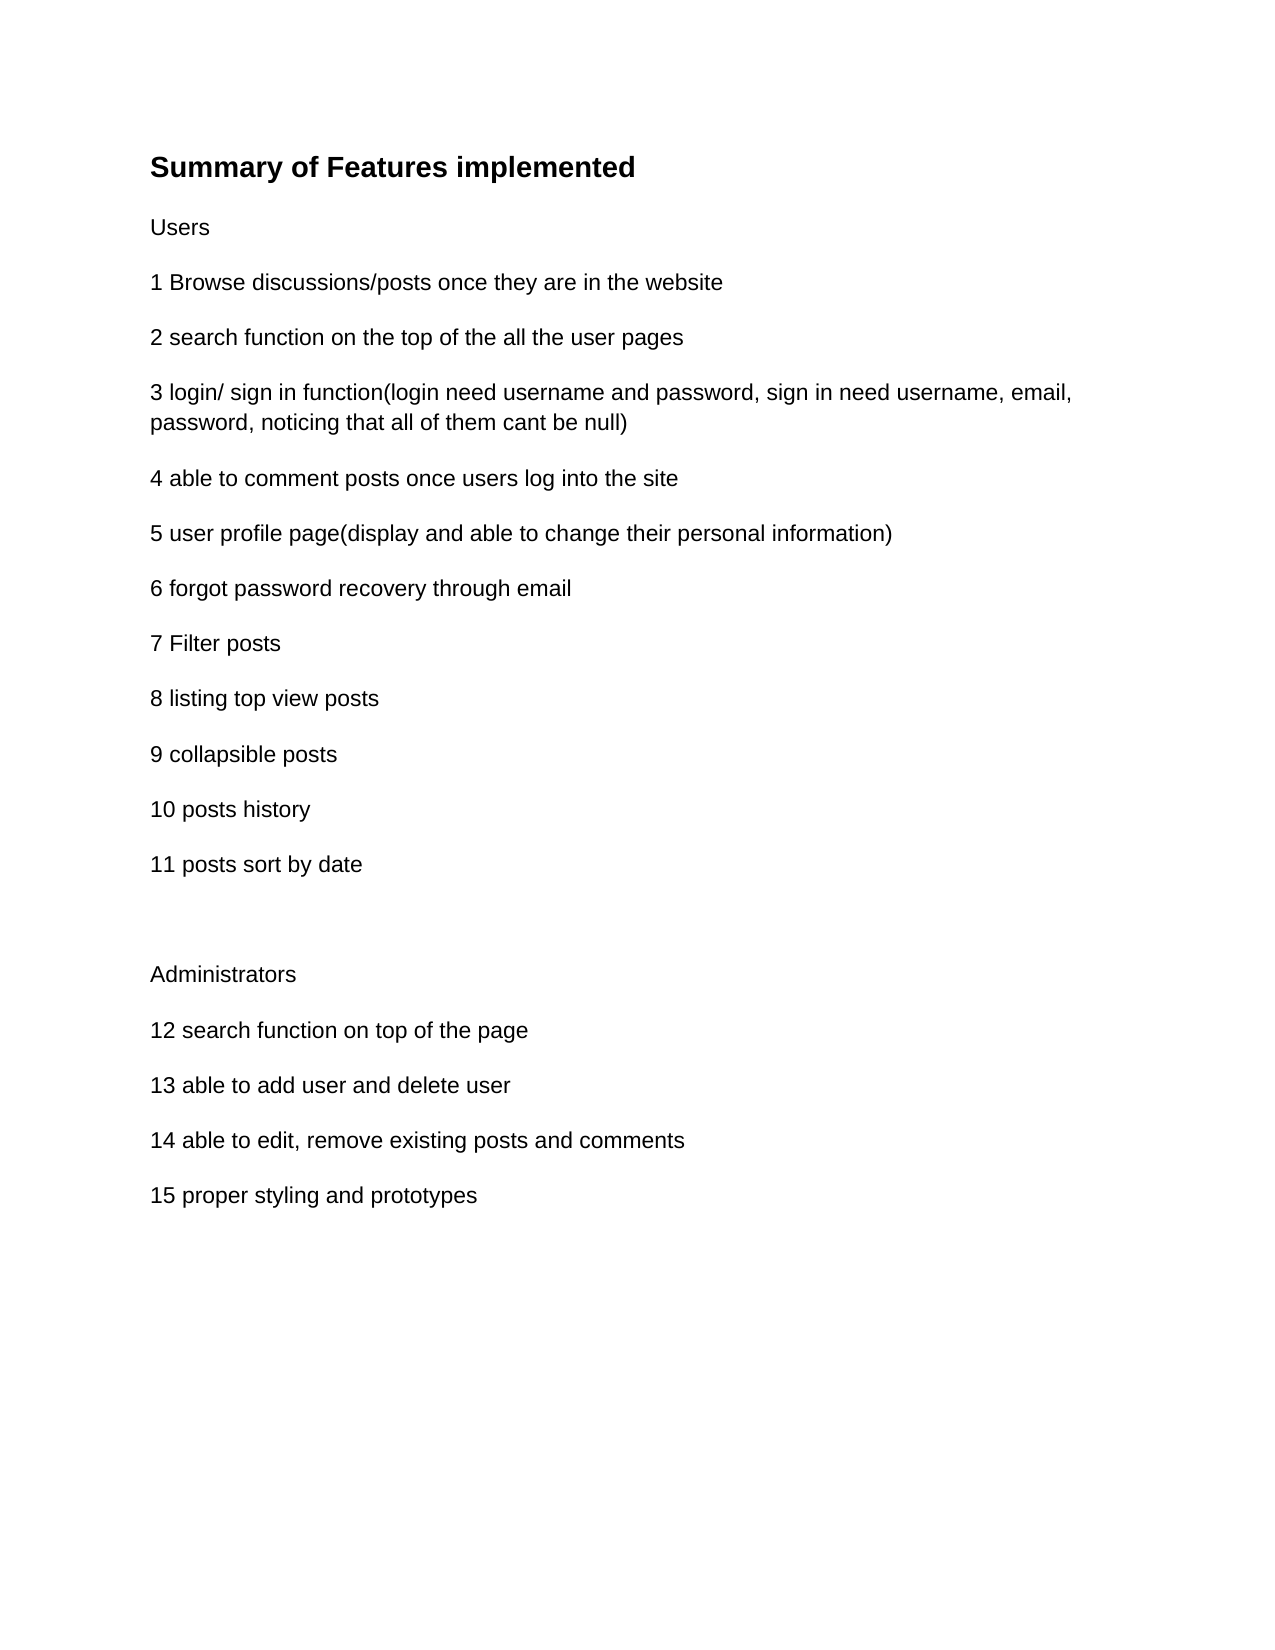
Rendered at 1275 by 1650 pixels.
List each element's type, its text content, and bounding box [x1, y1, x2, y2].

text 2 search function on the top of the all the user pages [150, 324, 1125, 350]
text 7 Filter posts [150, 630, 1125, 657]
text 4 able to comment posts once users log into the site [150, 464, 1125, 491]
text 13 able to add user and delete user [150, 1072, 1125, 1098]
text 15 proper styling and prototypes [150, 1182, 1125, 1209]
text 11 posts sort by date [150, 851, 1125, 877]
text 6 forgot password recovery through email [150, 575, 1125, 601]
text Administrators [150, 961, 1125, 988]
text 10 posts history [150, 796, 1125, 822]
text 1 Browse discussions/posts once they are in the website [150, 269, 1125, 295]
text 12 search function on top of the page [150, 1017, 1125, 1043]
text 8 listing top view posts [150, 685, 1125, 712]
text 5 user profile page(display and able to change their personal information) [150, 520, 1125, 546]
text 9 collapsible posts [150, 741, 1125, 767]
text 3 login/ sign in function(login need username and password, sign in need username, email, password, noticing that all of them cant be null) [150, 379, 1125, 436]
text 14 able to edit, remove existing posts and comments [150, 1127, 1125, 1153]
text Users [150, 213, 1125, 240]
text Summary of Features implemented [150, 150, 1125, 183]
